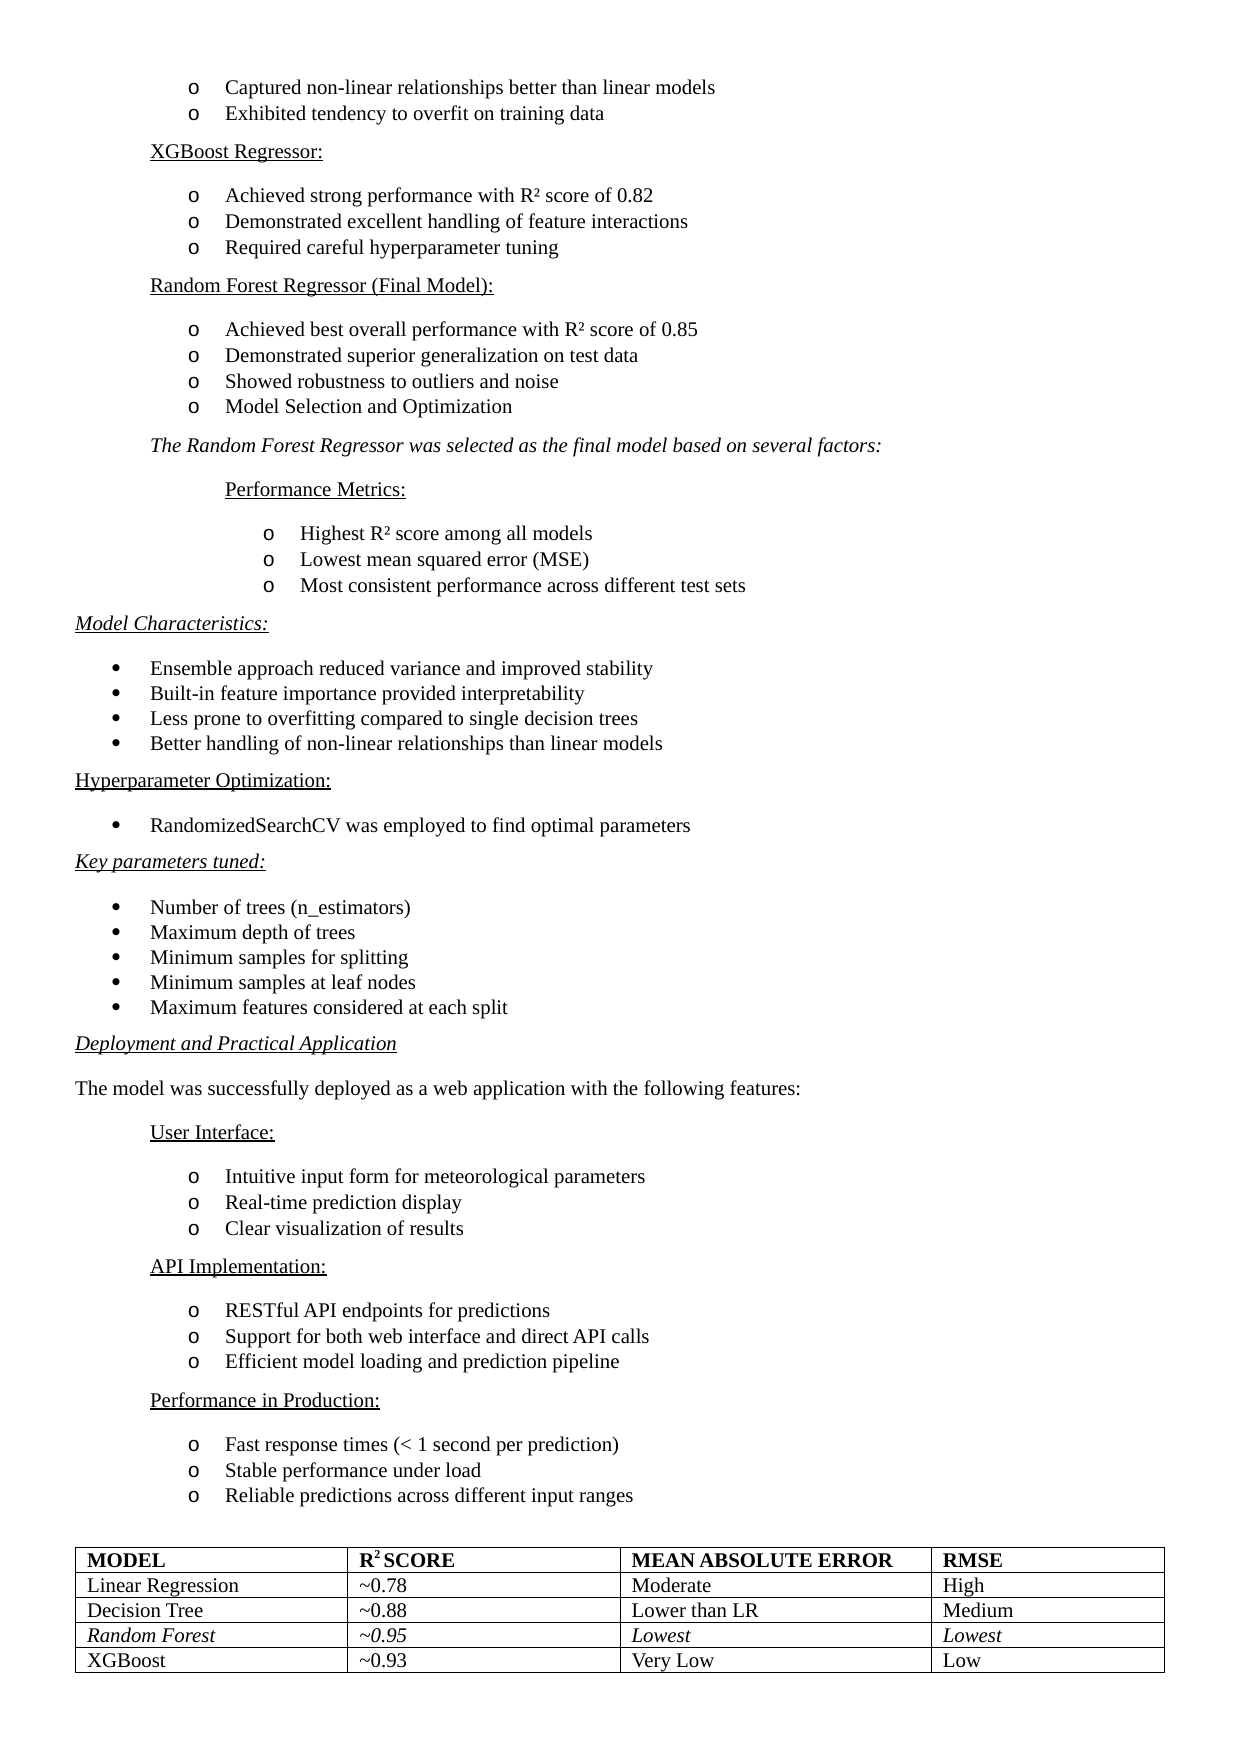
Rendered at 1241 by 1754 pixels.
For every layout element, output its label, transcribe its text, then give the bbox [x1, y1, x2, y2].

table_cell XGBoost [76, 1648, 347, 1672]
text Performance in Production: [150, 1388, 1165, 1412]
list Lowest mean squared error (MSE) [262, 547, 1165, 573]
list Maximum depth of trees [112, 919, 1165, 944]
list Demonstrated superior generalization on test data [187, 343, 1165, 369]
table_cell Moderate [621, 1573, 931, 1597]
list Most consistent performance across different test sets [262, 573, 1165, 598]
list Support for both web interface and direct API calls [187, 1324, 1165, 1349]
table_header RMSE [932, 1548, 1164, 1572]
table_cell Linear Regression [76, 1573, 347, 1597]
text Hyperparameter Optimization: [75, 768, 1165, 792]
table_cell High [932, 1573, 1164, 1597]
list Built-in feature importance provided interpretability [112, 680, 1165, 705]
list Achieved strong performance with R² score of 0.82 [187, 183, 1165, 209]
list RandomizedSearchCV was employed to find optimal parameters [112, 812, 1165, 837]
list Real-time prediction display [187, 1190, 1165, 1215]
list Highest R² score among all models [262, 521, 1165, 547]
text The model was successfully deployed as a web application with the following features: [75, 1075, 1165, 1099]
list RESTful API endpoints for predictions [187, 1298, 1165, 1324]
table_cell Lower than LR [621, 1598, 931, 1622]
list Achieved best overall performance with R² score of 0.85 [187, 317, 1165, 343]
list Fast response times (< 1 second per prediction) [187, 1432, 1165, 1458]
table_cell Lowest [932, 1623, 1164, 1647]
table_cell Very Low [621, 1648, 931, 1672]
table_cell Medium [932, 1598, 1164, 1622]
table_cell ~0.78 [348, 1573, 620, 1597]
table_cell ~0.93 [348, 1648, 620, 1672]
table_header R2 SCORE [348, 1548, 620, 1572]
table_cell ~0.95 [348, 1623, 620, 1647]
text Deployment and Practical Application [75, 1031, 1165, 1055]
list Model Selection and Optimization [187, 394, 1165, 420]
list Minimum samples at leaf nodes [112, 969, 1165, 994]
table_cell ~0.88 [348, 1598, 620, 1622]
list Required careful hyperparameter tuning [187, 235, 1165, 260]
table_cell Lowest [621, 1623, 931, 1647]
table_cell Random Forest [76, 1623, 347, 1647]
list Efficient model loading and prediction pipeline [187, 1349, 1165, 1375]
list Demonstrated excellent handling of feature interactions [187, 209, 1165, 235]
text Key parameters tuned: [75, 849, 1165, 873]
list Stable performance under load [187, 1458, 1165, 1483]
list Showed robustness to outliers and noise [187, 369, 1165, 394]
list Exhibited tendency to overfit on training data [187, 101, 1165, 126]
text XGBoost Regressor: [150, 139, 1165, 163]
text Random Forest Regressor (Final Model): [150, 273, 1165, 297]
list Maximum features considered at each split [112, 994, 1165, 1019]
list Intuitive input form for meteorological parameters [187, 1164, 1165, 1190]
list Number of trees (n_estimators) [112, 894, 1165, 919]
list Less prone to overfitting compared to single decision trees [112, 705, 1165, 730]
text Performance Metrics: [225, 477, 1165, 501]
table_cell Decision Tree [76, 1598, 347, 1622]
table_cell Low [932, 1648, 1164, 1672]
text API Implementation: [150, 1254, 1165, 1278]
text User Interface: [150, 1120, 1165, 1144]
text Model Characteristics: [75, 611, 1165, 635]
list Better handling of non-linear relationships than linear models [112, 730, 1165, 755]
table_header MODEL [76, 1548, 347, 1572]
table_header MEAN ABSOLUTE ERROR [621, 1548, 931, 1572]
text The Random Forest Regressor was selected as the final model based on several factors: [150, 433, 1165, 457]
list Reliable predictions across different input ranges [187, 1483, 1165, 1509]
list Clear visualization of results [187, 1215, 1165, 1241]
list Ensemble approach reduced variance and improved stability [112, 655, 1165, 680]
list Captured non-linear relationships better than linear models [187, 75, 1165, 101]
list Minimum samples for splitting [112, 944, 1165, 969]
